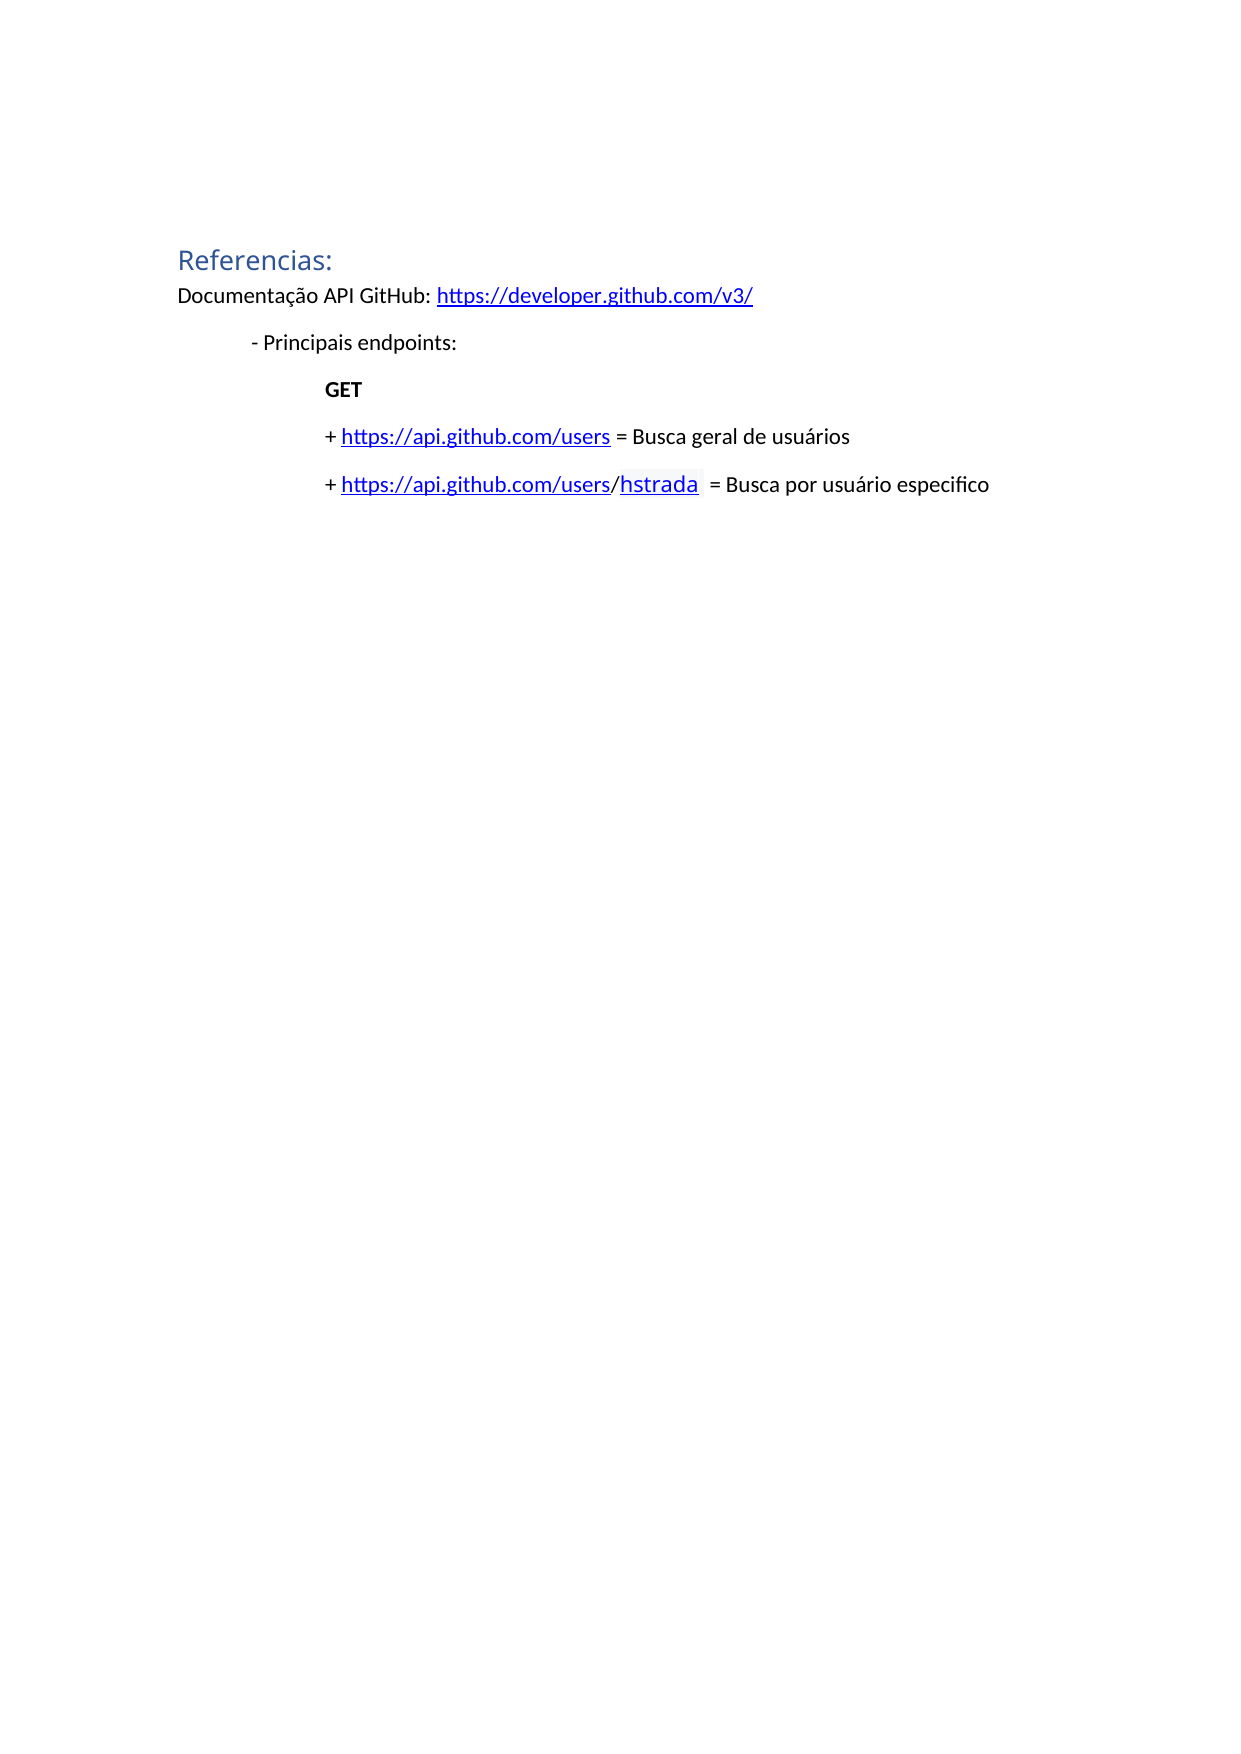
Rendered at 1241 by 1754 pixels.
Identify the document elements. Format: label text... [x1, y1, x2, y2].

text - Principais endpoints: [177, 328, 1063, 356]
text + https://api.github.com/users/hstrada = Busca por usuário especifico [177, 469, 620, 498]
text GET [177, 375, 1063, 403]
text Documentação API GitHub: https://developer.github.com/v3/ [177, 281, 1063, 309]
subtitle Referencias: [177, 241, 1063, 278]
text + https://api.github.com/users/hstrada = Busca por usuário especifico [704, 469, 1063, 498]
text + https://api.github.com/users = Busca geral de usuários [177, 422, 1063, 450]
